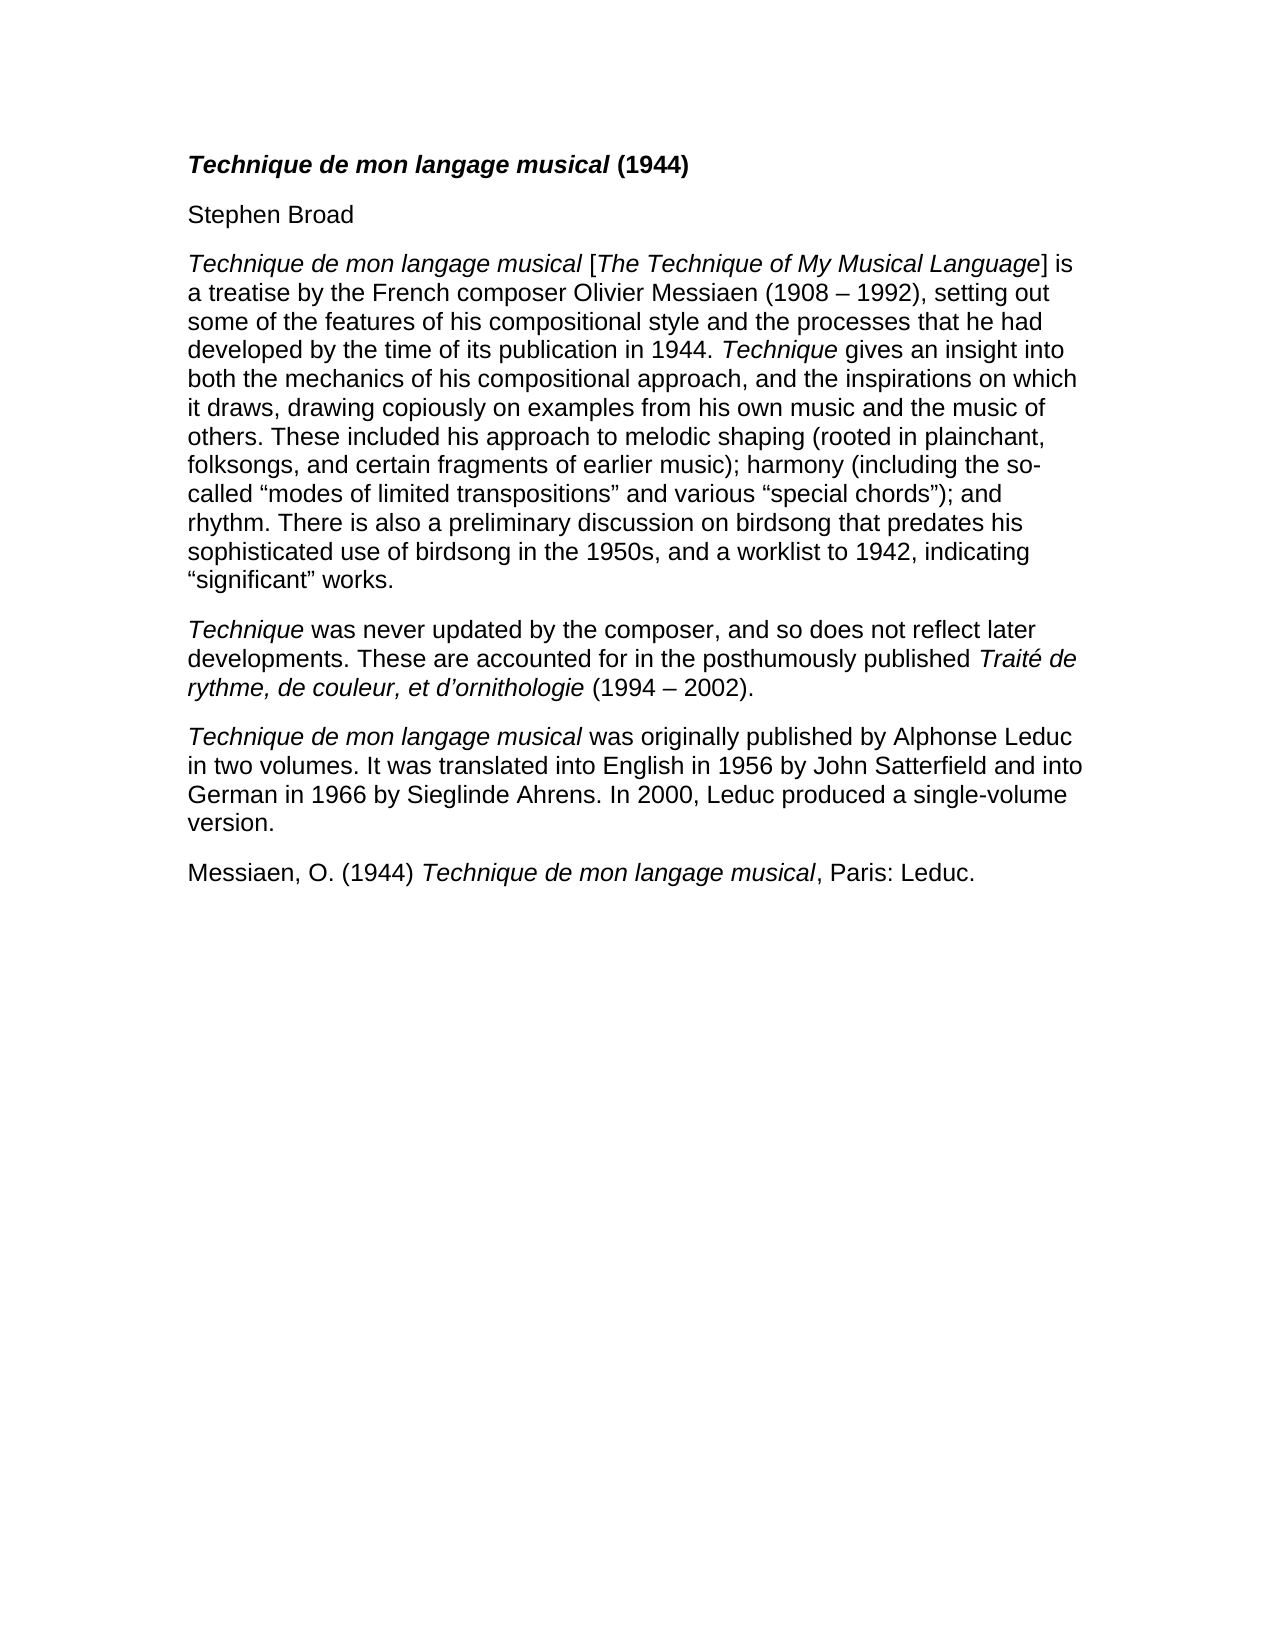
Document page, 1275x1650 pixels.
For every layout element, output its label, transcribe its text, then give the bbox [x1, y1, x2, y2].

text Technique de mon langage musical was originally published by Alphonse Leduc in two volumes. It was translated into English in 1956 by John Satterfield and into German in 1966 by Sieglinde Ahrens. In 2000, Leduc produced a single-volume version. [187, 722, 1087, 837]
text Technique was never updated by the composer, and so does not reflect later developments. These are accounted for in the posthumously published Traité de rythme, de couleur, et d’ornithologie (1994 – 2002). [187, 615, 1087, 701]
text Messiaen, O. (1944) Technique de mon langage musical, Paris: Leduc. [187, 858, 1087, 887]
text Technique de mon langage musical [The Technique of My Musical Language] is a treatise by the French composer Olivier Messiaen (1908 – 1992), setting out some of the features of his compositional style and the processes that he had developed by the time of its publication in 1944. Technique gives an insight into both the mechanics of his compositional approach, and the inspirations on which it draws, drawing copiously on examples from his own music and the music of others. These included his approach to melodic shaping (rooted in plainchant, folksongs, and certain fragments of earlier music); harmony (including the so-called “modes of limited transpositions” and various “special chords”); and rhythm. There is also a preliminary discussion on birdsong that predates his sophisticated use of birdsong in the 1950s, and a worklist to 1942, indicating “significant” works. [187, 249, 1087, 594]
text Stephen Broad [187, 199, 1087, 228]
text Technique de mon langage musical (1944) [187, 150, 1087, 179]
